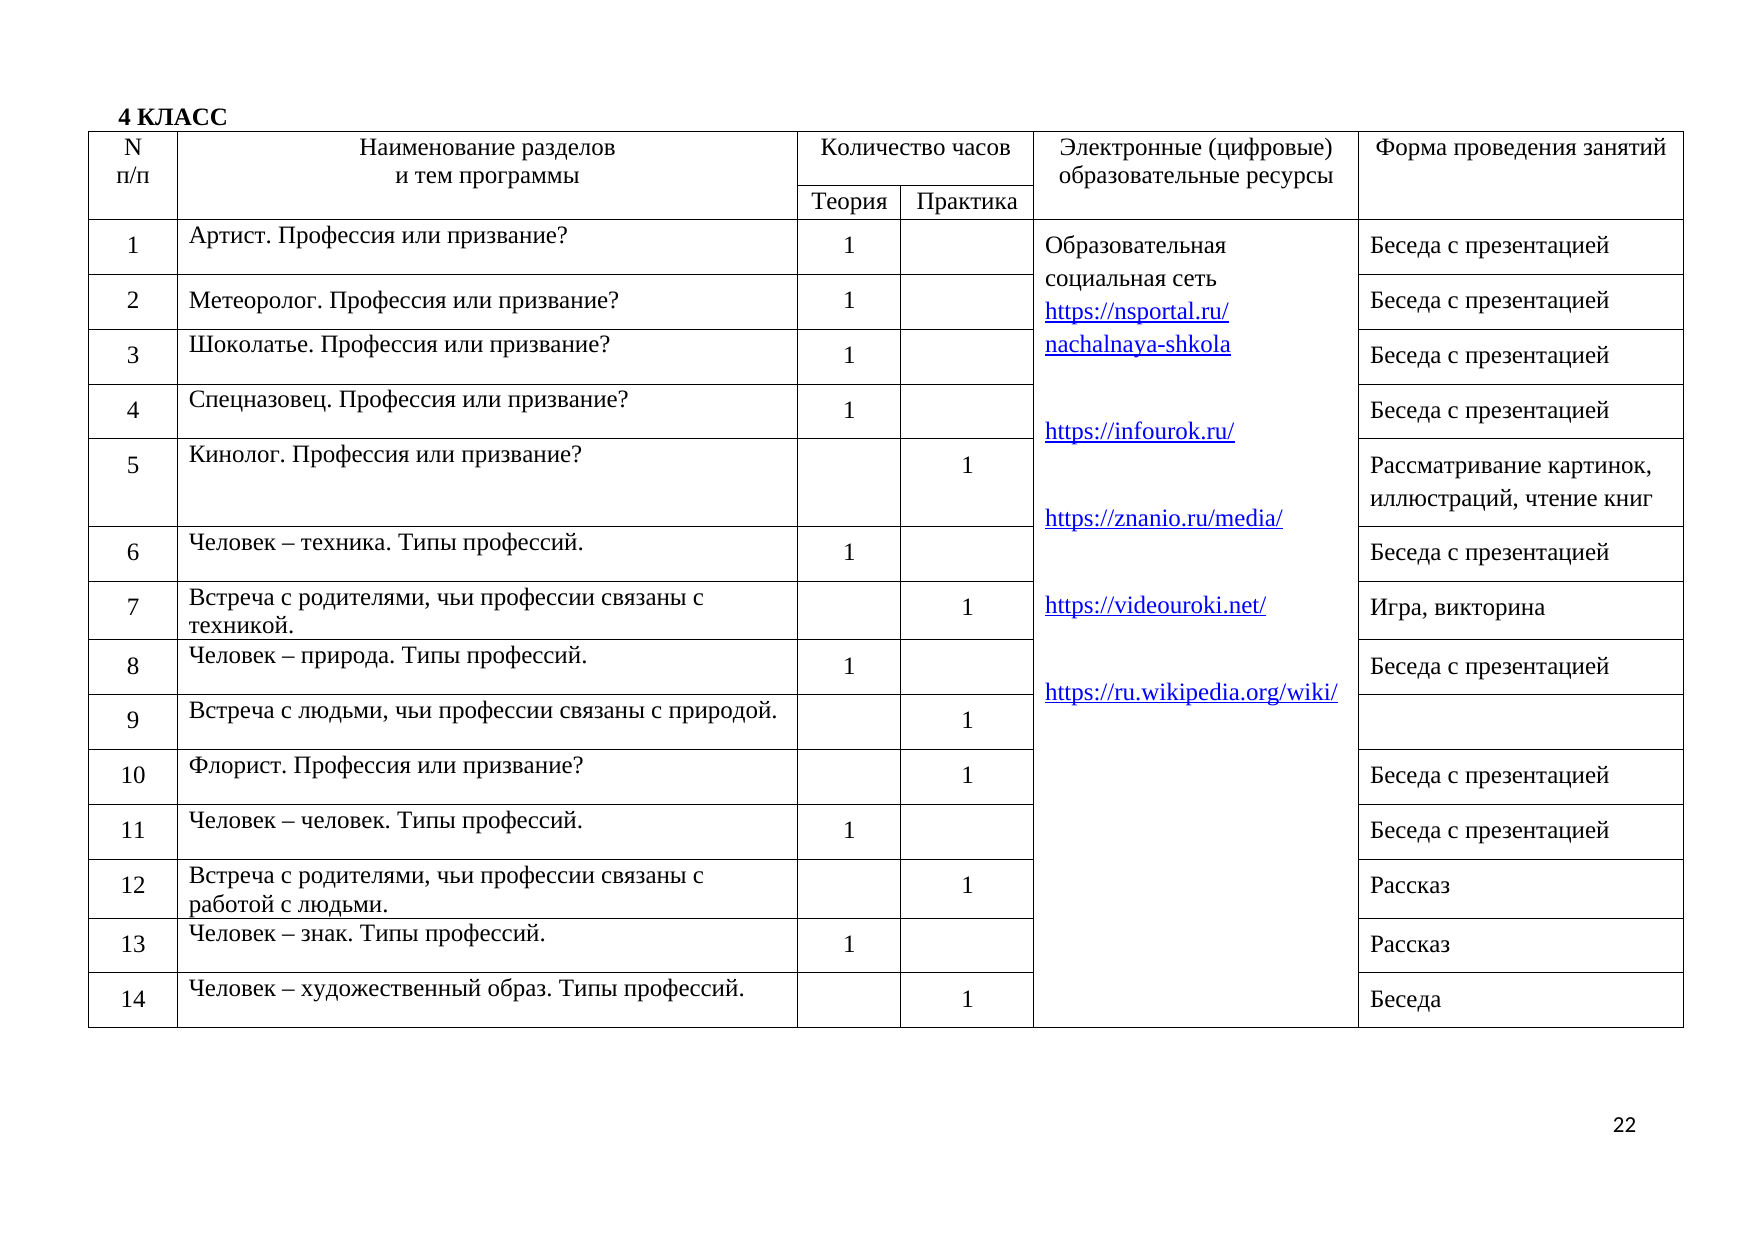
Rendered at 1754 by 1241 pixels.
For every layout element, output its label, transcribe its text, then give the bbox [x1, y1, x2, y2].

table_cell Встреча с родителями, чьи профессии связаны с техникой. [178, 582, 797, 639]
table_cell Человек – природа. Типы профессий. [178, 640, 797, 694]
table_cell [1359, 695, 1683, 749]
table_cell 3 [89, 330, 177, 383]
table_header Наименование разделов и тем программы [178, 132, 797, 219]
table_cell Беседа с презентацией [1359, 750, 1683, 804]
table_cell 11 [89, 805, 177, 859]
table_header Электронные (цифровые) образовательные ресурсы [1034, 132, 1358, 219]
table_cell 1 [798, 805, 900, 859]
table_cell [901, 385, 1033, 438]
table_cell 2 [89, 275, 177, 328]
table_cell Рассказ [1359, 919, 1683, 972]
table_cell [901, 330, 1033, 383]
table_cell 4 [89, 385, 177, 438]
table_cell Беседа с презентацией [1359, 527, 1683, 581]
table_header Форма проведения занятий [1359, 132, 1683, 219]
table_cell Беседа с презентацией [1359, 640, 1683, 694]
table_cell Образовательная социальная сеть https://nsportal.ru/nachalnaya-shkola https://infourok.ru/ https://znanio.ru/media/ https://videouroki.net/ https://ru.wikipedia.org/wiki/ [1034, 220, 1358, 1027]
table_header N п/п [89, 132, 177, 219]
table_cell Человек – знак. Типы профессий. [178, 919, 797, 972]
table_cell [901, 527, 1033, 581]
table_cell [901, 640, 1033, 694]
table_cell 1 [798, 527, 900, 581]
table_cell [901, 805, 1033, 859]
table_cell [798, 582, 900, 639]
table_cell [901, 220, 1033, 274]
table_cell 1 [901, 695, 1033, 749]
table_cell Шоколатье. Профессия или призвание? [178, 330, 797, 383]
text 4 КЛАСС [118, 102, 1636, 131]
table_cell Спецназовец. Профессия или призвание? [178, 385, 797, 438]
table_cell Рассматривание картинок, иллюстраций, чтение книг [1359, 439, 1683, 526]
table_cell 1 [798, 275, 900, 328]
table_cell Встреча с людьми, чьи профессии связаны с природой. [178, 695, 797, 749]
table_cell 8 [89, 640, 177, 694]
table_cell 1 [901, 439, 1033, 526]
table_cell [798, 750, 900, 804]
table_cell 5 [89, 439, 177, 526]
table_cell Рассказ [1359, 860, 1683, 917]
table_cell [798, 860, 900, 917]
table_cell Человек – техника. Типы профессий. [178, 527, 797, 581]
table_cell 1 [798, 919, 900, 972]
table_cell [798, 695, 900, 749]
table_cell 12 [89, 860, 177, 917]
table_cell 1 [798, 385, 900, 438]
table_cell Беседа с презентацией [1359, 275, 1683, 328]
table_cell Встреча с родителями, чьи профессии связаны с работой с людьми. [178, 860, 797, 917]
table_cell Беседа с презентацией [1359, 385, 1683, 438]
table_cell 10 [89, 750, 177, 804]
table_cell 1 [901, 750, 1033, 804]
table_cell [901, 275, 1033, 328]
table_cell Беседа с презентацией [1359, 330, 1683, 383]
table_cell 1 [901, 582, 1033, 639]
table_cell 9 [89, 695, 177, 749]
table_cell 1 [901, 973, 1033, 1027]
table_cell Кинолог. Профессия или призвание? [178, 439, 797, 526]
table_cell 6 [89, 527, 177, 581]
table_cell Человек – художественный образ. Типы профессий. [178, 973, 797, 1027]
table_cell Артист. Профессия или призвание? [178, 220, 797, 274]
table_cell Практика [901, 186, 1033, 219]
table_cell 14 [89, 973, 177, 1027]
table_cell Беседа с презентацией [1359, 220, 1683, 274]
table_cell Метеоролог. Профессия или призвание? [178, 275, 797, 328]
table_cell 1 [89, 220, 177, 274]
table_cell Флорист. Профессия или призвание? [178, 750, 797, 804]
table_cell Человек – человек. Типы профессий. [178, 805, 797, 859]
table_cell [798, 973, 900, 1027]
table_cell 1 [798, 640, 900, 694]
table_cell [798, 439, 900, 526]
table_cell 13 [89, 919, 177, 972]
table_cell [901, 919, 1033, 972]
table_cell 7 [89, 582, 177, 639]
table_cell 1 [798, 330, 900, 383]
table_header Количество часов [798, 132, 1033, 185]
table_cell Теория [798, 186, 900, 219]
table_cell Беседа [1359, 973, 1683, 1027]
table_cell Игра, викторина [1359, 582, 1683, 639]
table_cell Беседа с презентацией [1359, 805, 1683, 859]
table_cell 1 [798, 220, 900, 274]
table_cell 1 [901, 860, 1033, 917]
